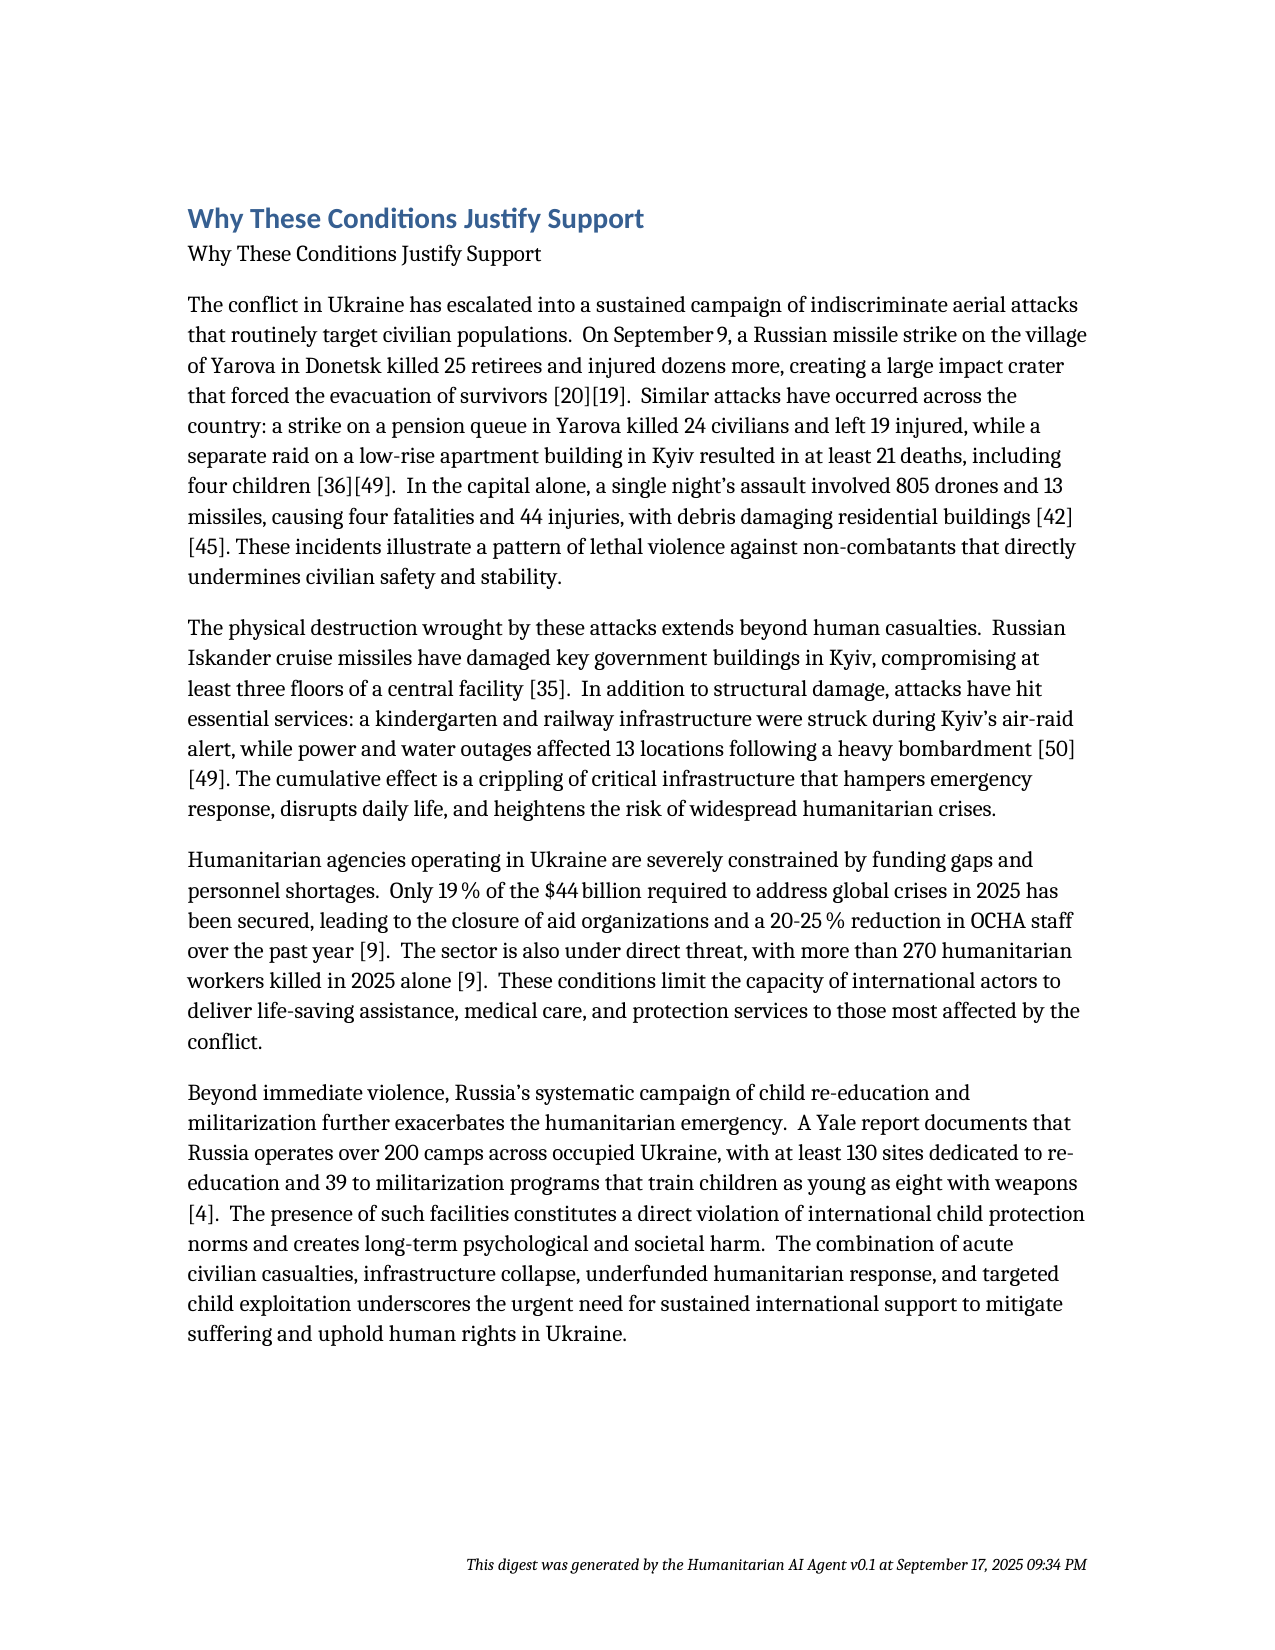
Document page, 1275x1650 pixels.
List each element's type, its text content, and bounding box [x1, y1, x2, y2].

text Humanitarian agencies operating in Ukraine are severely constrained by funding gaps and personnel shortages. Only 19 % of the $44 billion required to address global crises in 2025 has been secured, leading to the closure of aid organizations and a 20-25 % reduction in OCHA staff over the past year [9]. The sector is also under direct threat, with more than 270 humanitarian workers killed in 2025 alone [9]. These conditions limit the capacity of international actors to deliver life-saving assistance, medical care, and protection services to those most affected by the conflict. [187, 847, 1087, 1055]
text The physical destruction wrought by these attacks extends beyond human casualties. Russian Iskander cruise missiles have damaged key government buildings in Kyiv, compromising at least three floors of a central facility [35]. In addition to structural damage, attacks have hit essential services: a kindergarten and railway infrastructure were struck during Kyiv’s air-raid alert, while power and water outages affected 13 locations following a heavy bombardment [50][49]. The cumulative effect is a crippling of critical infrastructure that hampers emergency response, disrupts daily life, and heightens the risk of widespread humanitarian crises. [187, 615, 1087, 822]
text Why These Conditions Justify Support [187, 241, 1087, 267]
subtitle Why These Conditions Justify Support [187, 200, 1087, 236]
text Beyond immediate violence, Russia’s systematic campaign of child re-education and militarization further exacerbates the humanitarian emergency. A Yale report documents that Russia operates over 200 camps across occupied Ukraine, with at least 130 sites dedicated to re-education and 39 to militarization programs that train children as young as eight with weapons [4]. The presence of such facilities constitutes a direct violation of international child protection norms and creates long-term psychological and societal harm. The combination of acute civilian casualties, infrastructure collapse, underfunded humanitarian response, and targeted child exploitation underscores the urgent need for sustained international support to mitigate suffering and uphold human rights in Ukraine. [187, 1079, 1087, 1347]
text The conflict in Ukraine has escalated into a sustained campaign of indiscriminate aerial attacks that routinely target civilian populations. On September 9, a Russian missile strike on the village of Yarova in Donetsk killed 25 retirees and injured dozens more, creating a large impact crater that forced the evacuation of survivors [20][19]. Similar attacks have occurred across the country: a strike on a pension queue in Yarova killed 24 civilians and left 19 injured, while a separate raid on a low-rise apartment building in Kyiv resulted in at least 21 deaths, including four children [36][49]. In the capital alone, a single night’s assault involved 805 drones and 13 missiles, causing four fatalities and 44 injuries, with debris damaging residential buildings [42][45]. These incidents illustrate a pattern of lethal violence against non-combatants that directly undermines civilian safety and stability. [187, 292, 1087, 590]
